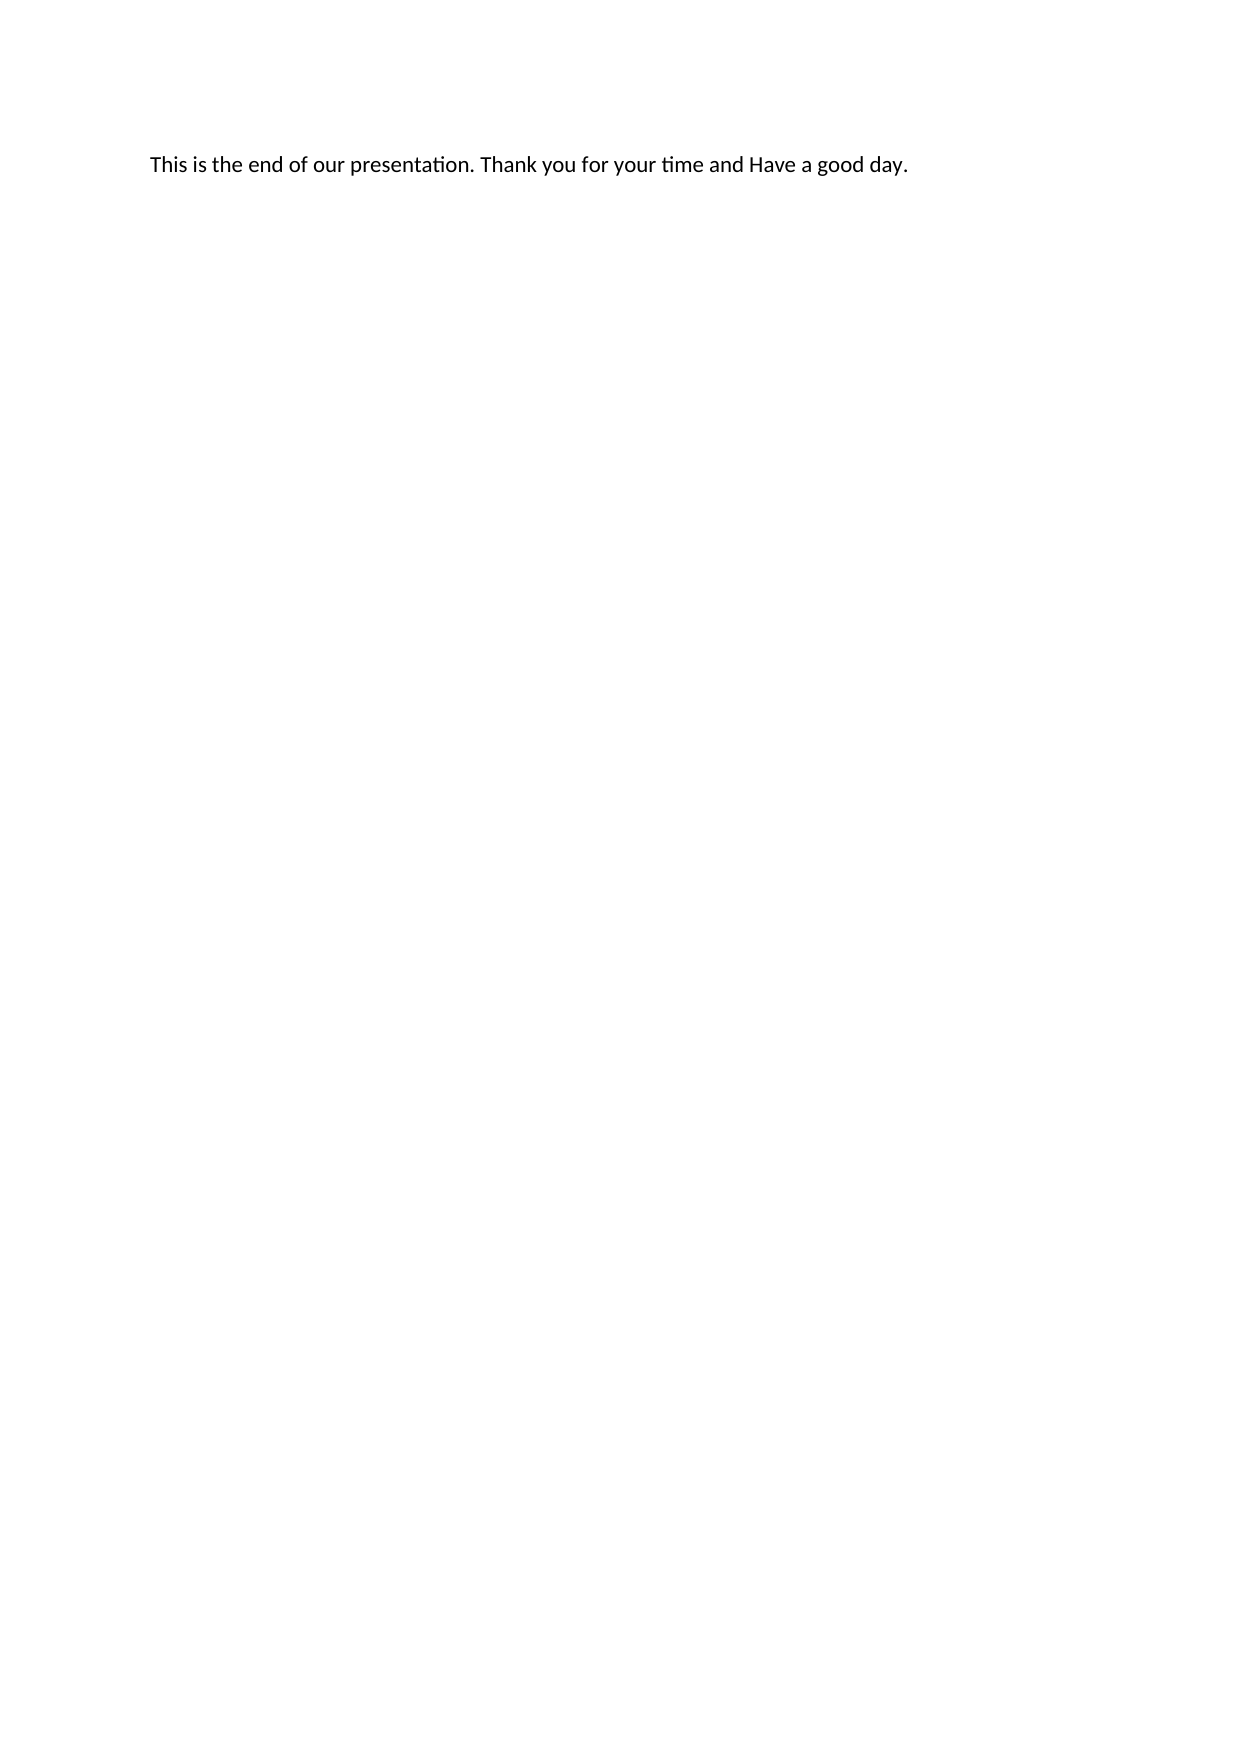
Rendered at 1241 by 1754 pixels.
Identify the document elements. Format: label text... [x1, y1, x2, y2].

text This is the end of our presentation. Thank you for your time and Have a good day. [150, 150, 1090, 178]
